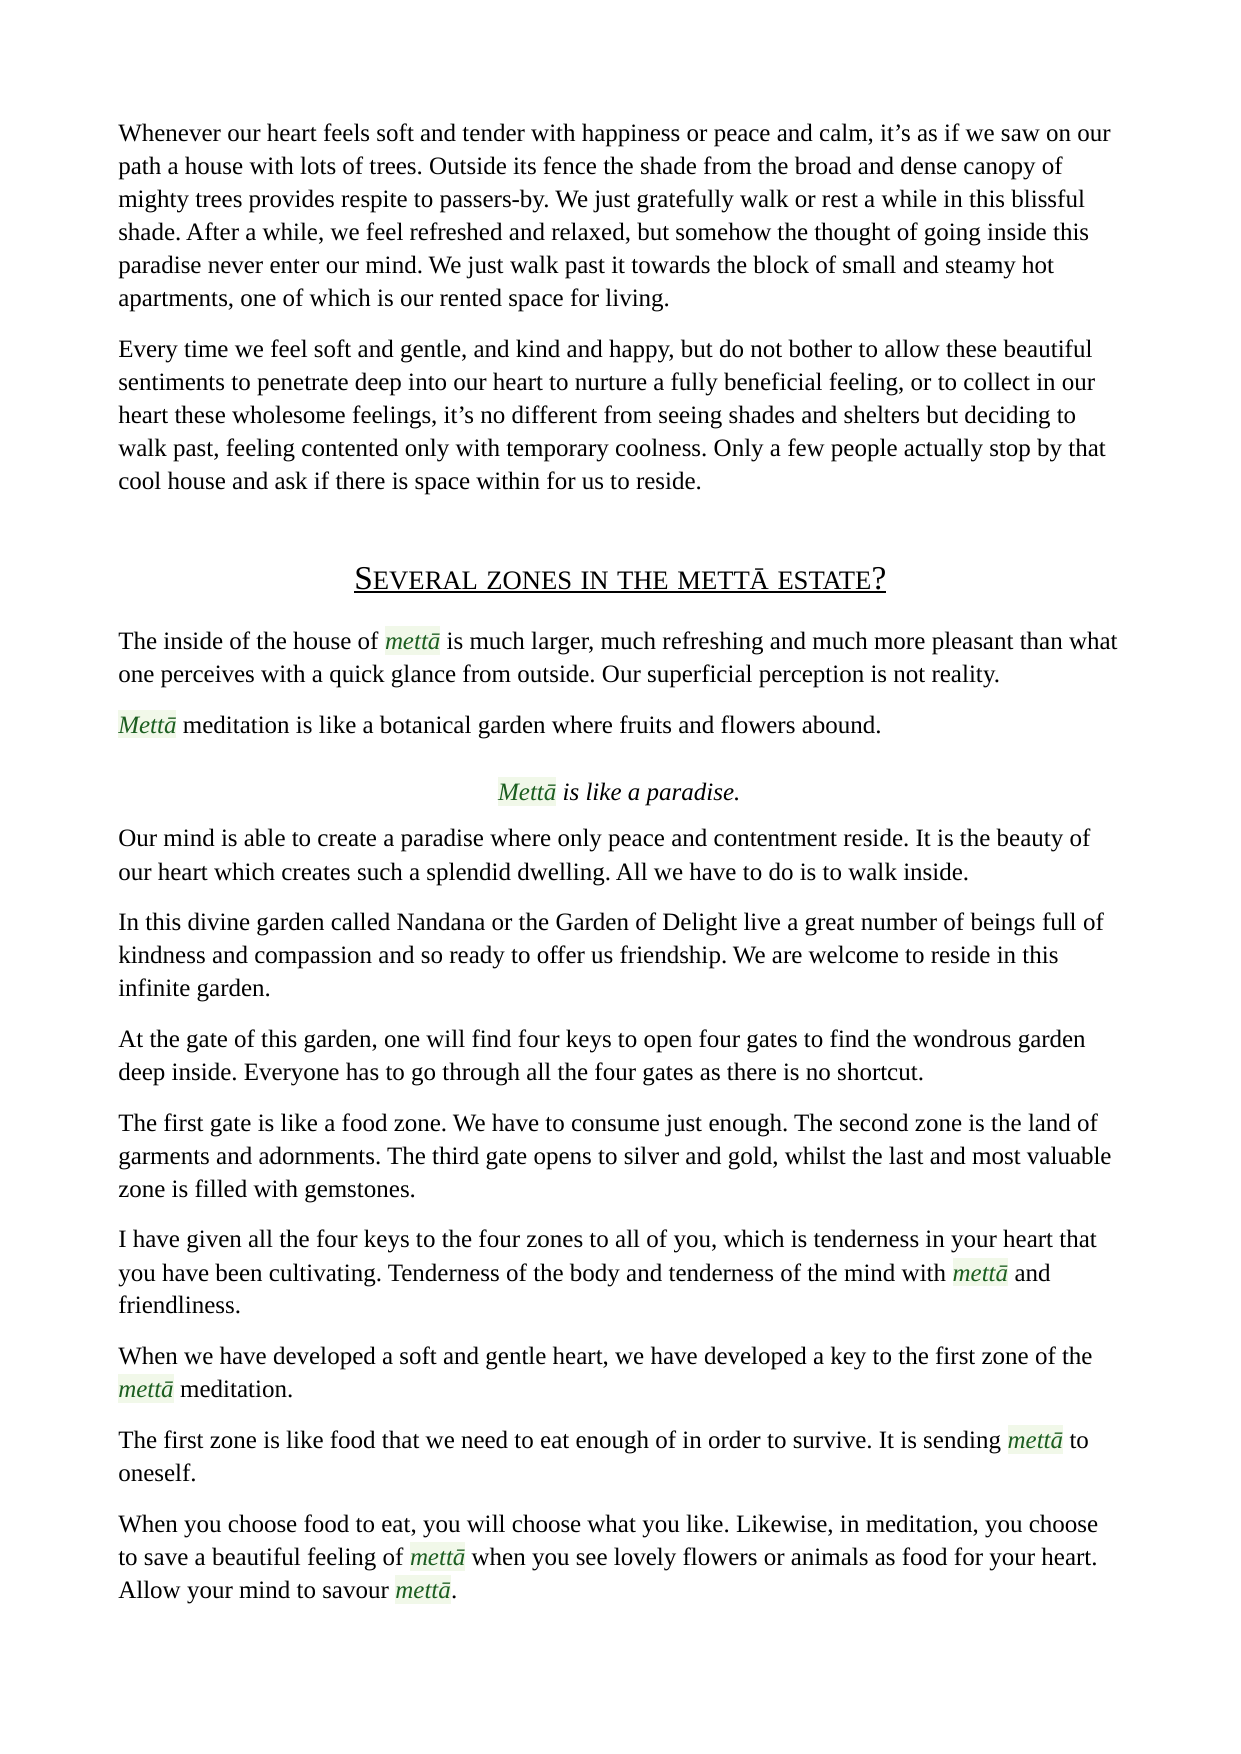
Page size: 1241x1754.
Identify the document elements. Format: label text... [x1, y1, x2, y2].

text The inside of the house of mettā is much larger, much refreshing and much more pleasant than what one perceives with a quick glance from outside. Our superficial perception is not reality. [118, 626, 1122, 688]
text Whenever our heart feels soft and tender with happiness or peace and calm, it’s as if we saw on our path a house with lots of trees. Outside its fence the shade from the broad and dense canopy of mighty trees provides respite to passers-by. We just gratefully walk or rest a while in this blissful shade. After a while, we feel refreshed and relaxed, but somehow the thought of going inside this paradise never enter our mind. We just walk past it towards the block of small and steamy hot apartments, one of which is our rented space for living. [118, 118, 1122, 312]
text The first gate is like a food zone. We have to consume just enough. The second zone is the land of garments and adornments. The third gate opens to silver and gold, whilst the last and most valuable zone is filled with gemstones. [118, 1108, 1122, 1203]
text Every time we feel soft and gentle, and kind and happy, but do not bother to allow these beautiful sentiments to penetrate deep into our heart to nurture a fully beneficial feeling, or to collect in our heart these wholesome feelings, it’s no different from seeing shades and shelters but deciding to walk past, feeling contented only with temporary coolness. Only a few people actually stop by that cool house and ask if there is space within for us to reside. [118, 334, 1122, 495]
text Mettā is like a paradise. [118, 772, 1122, 806]
text I have given all the four keys to the four zones to all of you, which is tenderness in your heart that you have been cultivating. Tenderness of the body and tenderness of the mind with mettā and friendliness. [118, 1224, 1122, 1319]
text Mettā meditation is like a botanical garden where fruits and flowers abound. [176, 710, 1122, 738]
text At the gate of this garden, one will find four keys to open four gates to find the wondrous garden deep inside. Everyone has to go through all the four gates as there is no shortcut. [118, 1024, 1122, 1086]
text The first zone is like food that we need to eat enough of in order to survive. It is sending mettā to oneself. [118, 1425, 1122, 1487]
text When you choose food to eat, you will choose what you like. Likewise, in meditation, you choose to save a beautiful feeling of mettā when you see lovely flowers or animals as food for your heart. Allow your mind to savour mettā. [118, 1509, 1122, 1604]
text When we have developed a soft and gentle heart, we have developed a key to the first zone of the mettā meditation. [118, 1341, 1122, 1403]
text Several zones in the mettā estate? [118, 558, 1122, 596]
text In this divine garden called Nandana or the Garden of Delight live a great number of beings full of kindness and compassion and so ready to offer us friendship. We are welcome to reside in this infinite garden. [118, 907, 1122, 1002]
text Our mind is able to create a paradise where only peace and contentment reside. It is the beauty of our heart which creates such a splendid dwelling. All we have to do is to walk inside. [118, 823, 1122, 885]
